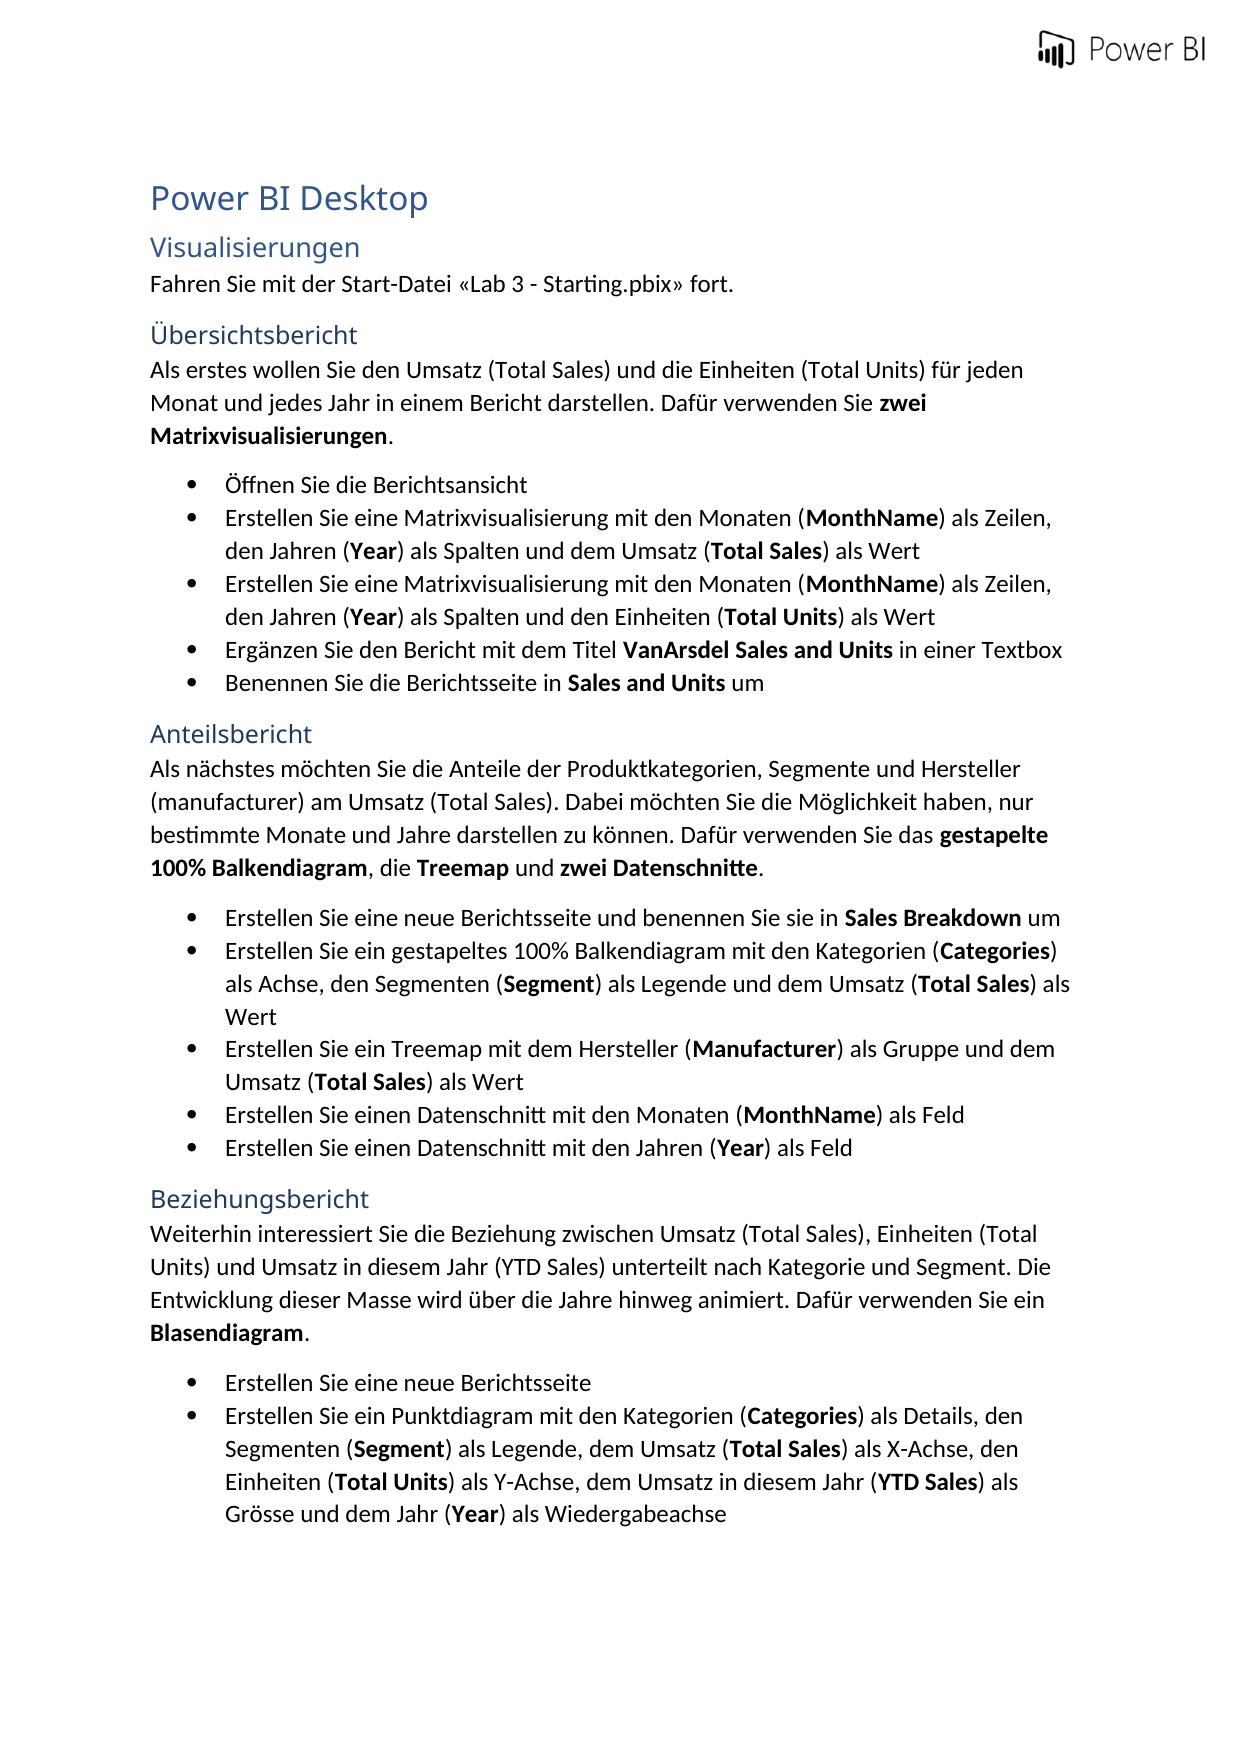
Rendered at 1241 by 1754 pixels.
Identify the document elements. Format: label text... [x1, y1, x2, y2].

subtitle Power BI Desktop [150, 175, 1090, 220]
subtitle Beziehungsbericht [150, 1182, 1090, 1216]
list Erstellen Sie einen Datenschnitt mit den Monaten (MonthName) als Feld [187, 1099, 1090, 1130]
text Fahren Sie mit der Start-Datei «Lab 3 - Starting.pbix» fort. [150, 268, 1090, 298]
list Erstellen Sie ein Punktdiagram mit den Kategorien (Categories) als Details, den Segmenten (Segment) als Legende, dem Umsatz (Total Sales) als X-Achse, den Einheiten (Total Units) als Y-Achse, dem Umsatz in diesem Jahr (YTD Sales) als Grösse und dem Jahr (Year) als Wiedergabeachse [187, 1400, 1090, 1529]
list Benennen Sie die Berichtsseite in Sales and Units um [187, 667, 1090, 698]
subtitle Anteilsbericht [150, 717, 1090, 751]
list Erstellen Sie eine neue Berichtsseite und benennen Sie sie in Sales Breakdown um [187, 902, 1090, 932]
picture [1007, 1, 1241, 100]
list Erstellen Sie einen Datenschnitt mit den Jahren (Year) als Feld [187, 1132, 1090, 1163]
list Öffnen Sie die Berichtsansicht [187, 470, 1090, 500]
list Ergänzen Sie den Bericht mit dem Titel VanArsdel Sales and Units in einer Textbox [187, 634, 1090, 665]
list Erstellen Sie eine Matrixvisualisierung mit den Monaten (MonthName) als Zeilen, den Jahren (Year) als Spalten und dem Umsatz (Total Sales) als Wert [187, 503, 1090, 566]
list Erstellen Sie ein Treemap mit dem Hersteller (Manufacturer) als Gruppe und dem Umsatz (Total Sales) als Wert [187, 1033, 1090, 1097]
text Als nächstes möchten Sie die Anteile der Produktkategorien, Segmente und Hersteller (manufacturer) am Umsatz (Total Sales). Dabei möchten Sie die Möglichkeit haben, nur bestimmte Monate und Jahre darstellen zu können. Dafür verwenden Sie das gestapelte 100% Balkendiagram, die Treemap und zwei Datenschnitte. [150, 753, 1090, 883]
list Erstellen Sie eine Matrixvisualisierung mit den Monaten (MonthName) als Zeilen, den Jahren (Year) als Spalten und den Einheiten (Total Units) als Wert [187, 568, 1090, 632]
subtitle Visualisierungen [150, 228, 1090, 265]
subtitle Übersichtsbericht [150, 317, 1090, 352]
list Erstellen Sie ein gestapeltes 100% Balkendiagram mit den Kategorien (Categories) als Achse, den Segmenten (Segment) als Legende und dem Umsatz (Total Sales) als Wert [187, 935, 1090, 1031]
text Als erstes wollen Sie den Umsatz (Total Sales) und die Einheiten (Total Units) für jeden Monat und jedes Jahr in einem Bericht darstellen. Dafür verwenden Sie zwei Matrixvisualisierungen. [150, 354, 1090, 451]
list Erstellen Sie eine neue Berichtsseite [187, 1367, 1090, 1397]
text Weiterhin interessiert Sie die Beziehung zwischen Umsatz (Total Sales), Einheiten (Total Units) und Umsatz in diesem Jahr (YTD Sales) unterteilt nach Kategorie und Segment. Die Entwicklung dieser Masse wird über die Jahre hinweg animiert. Dafür verwenden Sie ein Blasendiagram. [150, 1219, 1090, 1348]
